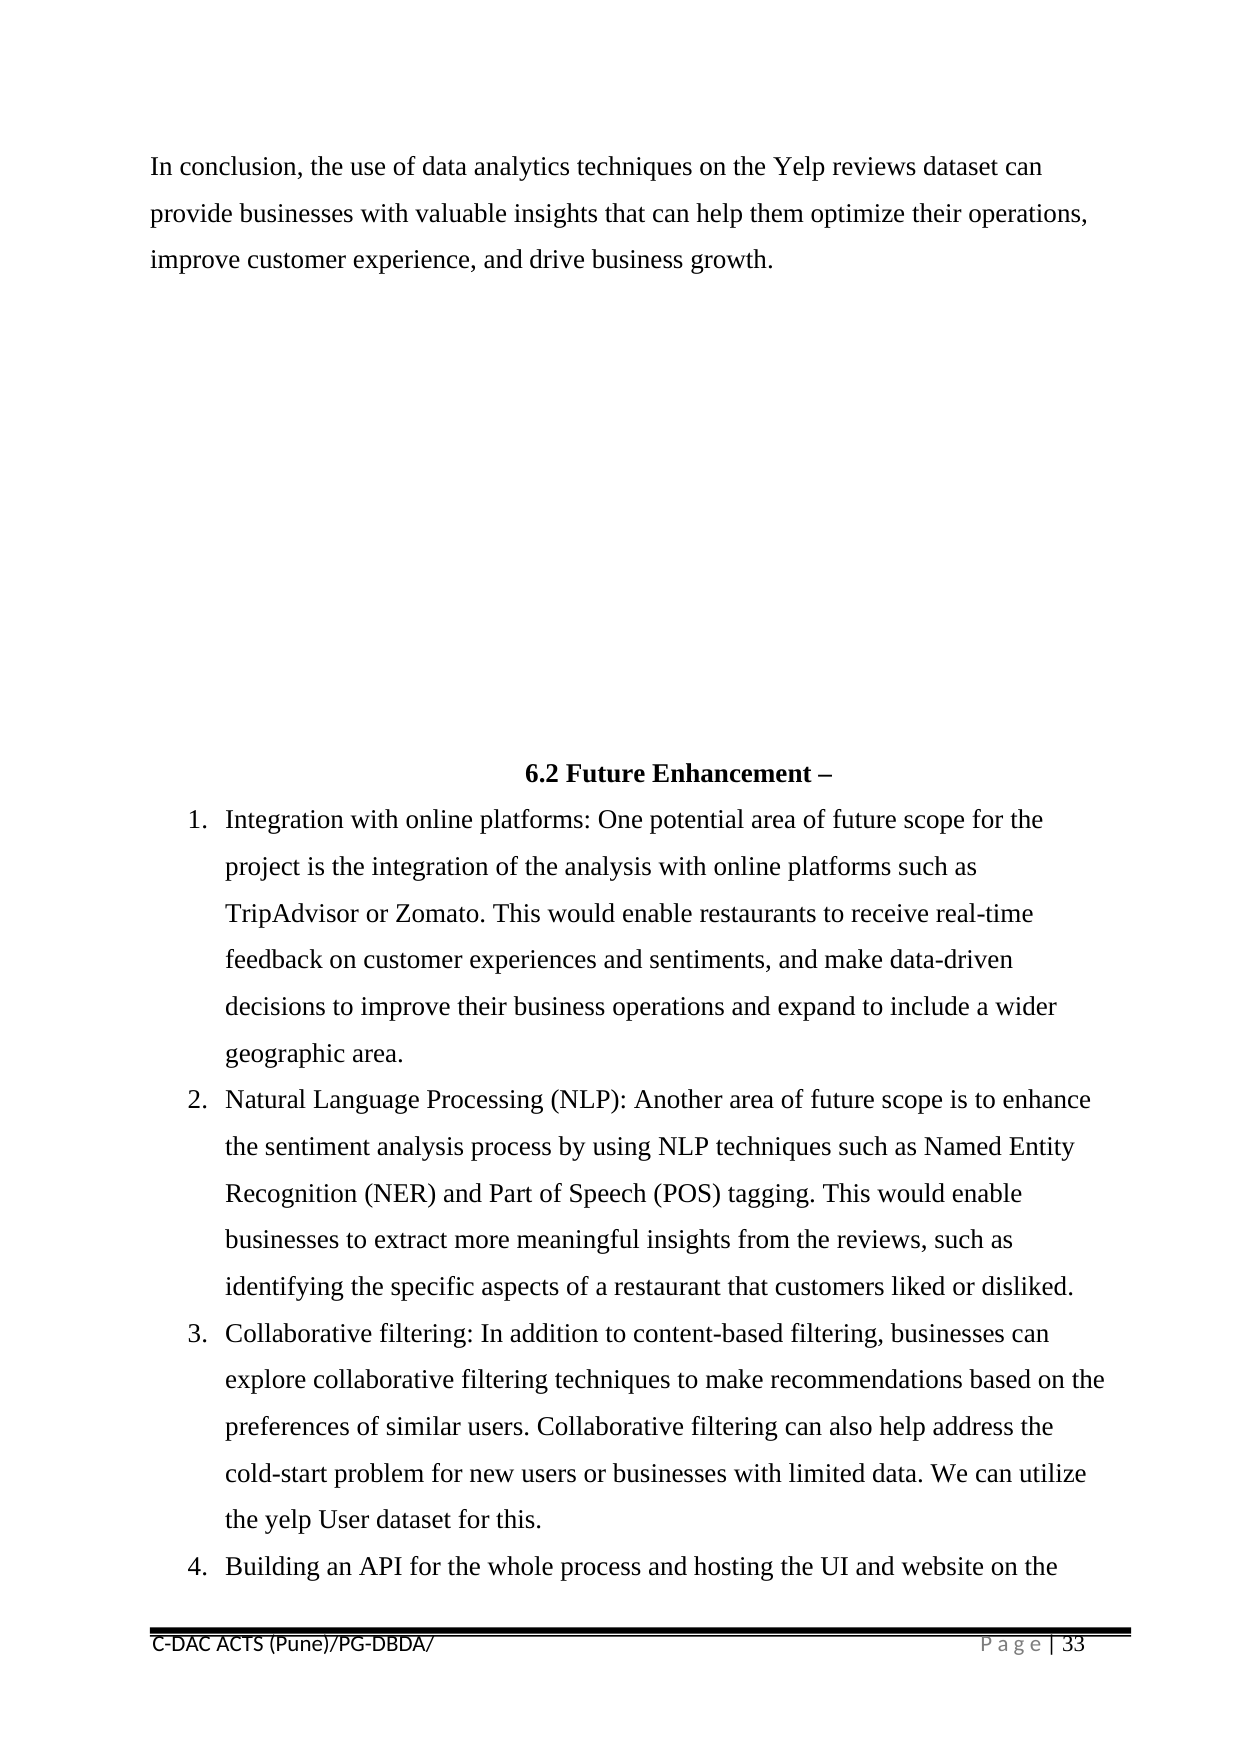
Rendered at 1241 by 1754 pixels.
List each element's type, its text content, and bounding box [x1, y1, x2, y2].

list Integration with online platforms: One potential area of future scope for the project is the integration of the analysis with online platforms such as TripAdvisor or Zomato. This would enable restaurants to receive real-time feedback on customer experiences and sentiments, and make data-driven decisions to improve their business operations and expand to include a wider geographic area. [187, 803, 1107, 1068]
text 6.2 Future Enhancement – [450, 757, 1107, 788]
text In conclusion, the use of data analytics techniques on the Yelp reviews dataset can provide businesses with valuable insights that can help them optimize their operations, improve customer experience, and drive business growth. [150, 150, 1107, 274]
list Natural Language Processing (NLP): Another area of future scope is to enhance the sentiment analysis process by using NLP techniques such as Named Entity Recognition (NER) and Part of Speech (POS) tagging. This would enable businesses to extract more meaningful insights from the reviews, such as identifying the specific aspects of a restaurant that customers liked or disliked. [187, 1083, 1107, 1301]
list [187, 1550, 1107, 1581]
list Collaborative filtering: In addition to content-based filtering, businesses can explore collaborative filtering techniques to make recommendations based on the preferences of similar users. Collaborative filtering can also help address the cold-start problem for new users or businesses with limited data. We can utilize the yelp User dataset for this. [187, 1317, 1107, 1534]
